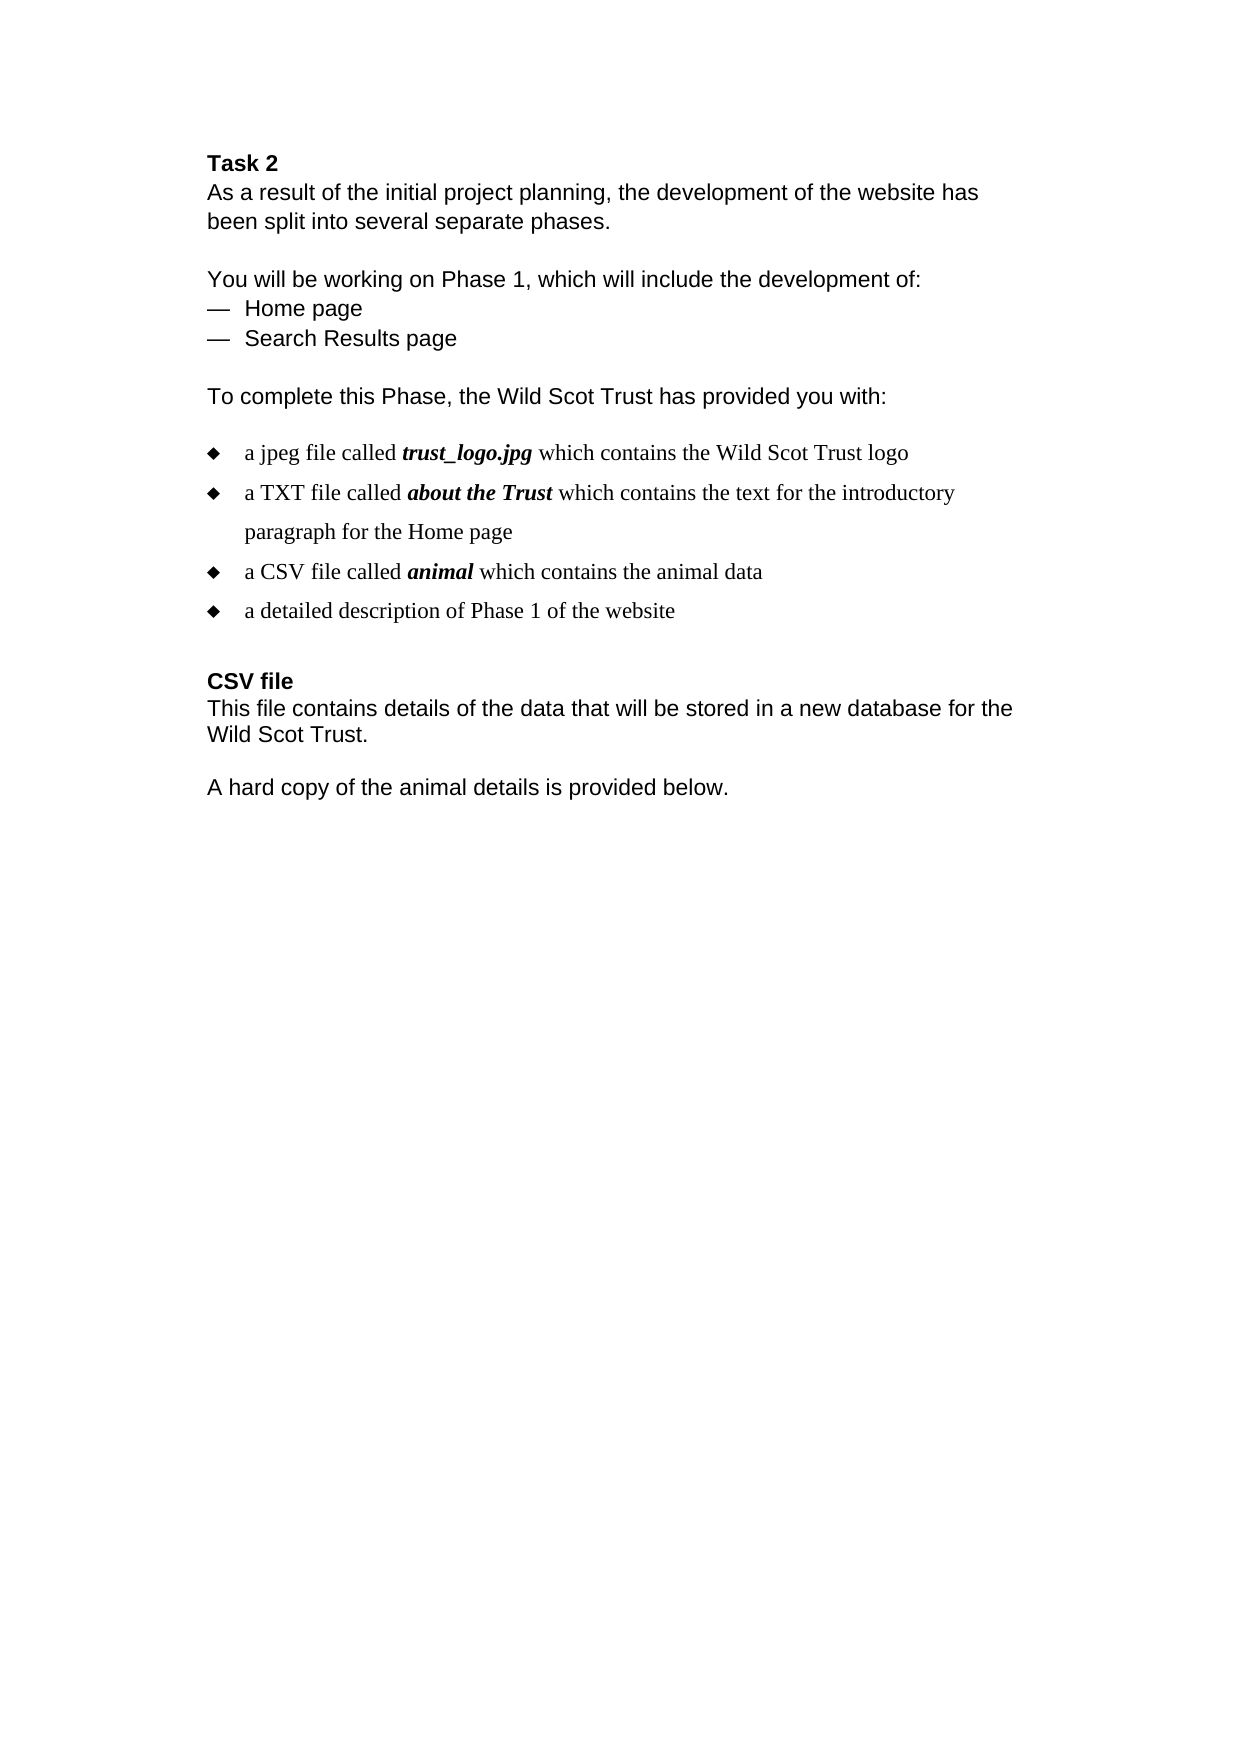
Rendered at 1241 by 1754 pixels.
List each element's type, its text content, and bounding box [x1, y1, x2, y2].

text Search Results page [207, 323, 1033, 352]
text To complete this Phase, the Wild Scot Trust has provided you with: [207, 381, 1033, 410]
text Task 2 [207, 148, 1033, 177]
text a CSV file called animal which contains the animal data [207, 558, 1033, 584]
text You will be working on Phase 1, which will include the development of: [207, 264, 1033, 293]
text a TXT file called about the Trust which contains the text for the introductory paragraph for the Home page [207, 479, 1033, 545]
text As a result of the initial project planning, the development of the website has been split into several separate phases. [207, 177, 1033, 235]
text Home page [207, 293, 1033, 323]
text CSV file [207, 666, 1033, 695]
text A hard copy of the animal details is provided below. [207, 774, 1033, 801]
text a jpeg file called trust_logo.jpg which contains the Wild Scot Trust logo [207, 439, 1033, 466]
text This file contains details of the data that will be stored in a new database for the Wild Scot Trust. [207, 695, 1033, 748]
text a detailed description of Phase 1 of the website [207, 597, 1033, 624]
